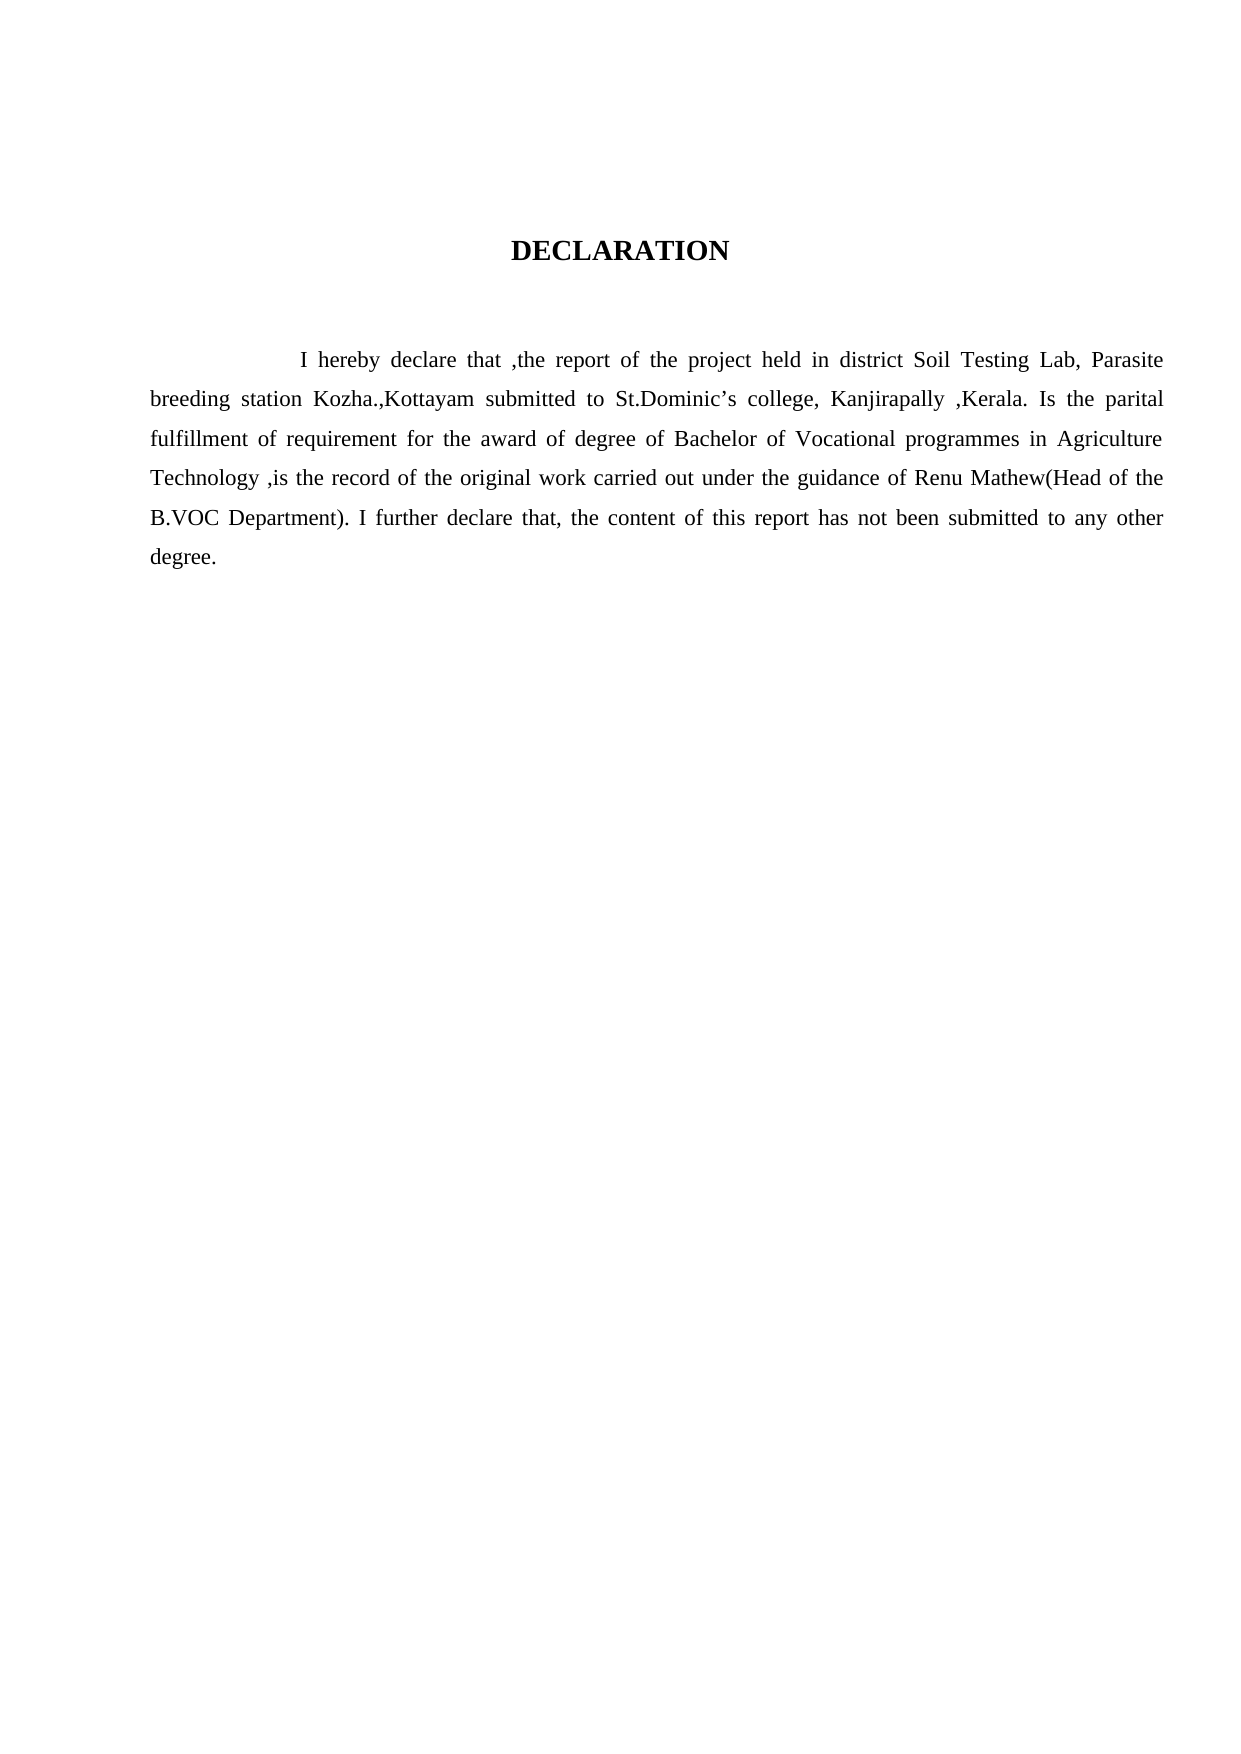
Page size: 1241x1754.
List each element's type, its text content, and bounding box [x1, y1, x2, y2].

text I hereby declare that ,the report of the project held in district Soil Testing Lab, Parasite breeding station Kozha.,Kottayam submitted to St.Dominic’s college, Kanjirapally ,Kerala. Is the parital fulfillment of requirement for the award of degree of Bachelor of Vocational programmes in Agriculture Technology ,is the record of the original work carried out under the guidance of Renu Mathew(Head of the B.VOC Department). I further declare that, the content of this report has not been submitted to any other degree. [150, 346, 1165, 569]
text DECLARATION [75, 233, 1165, 267]
